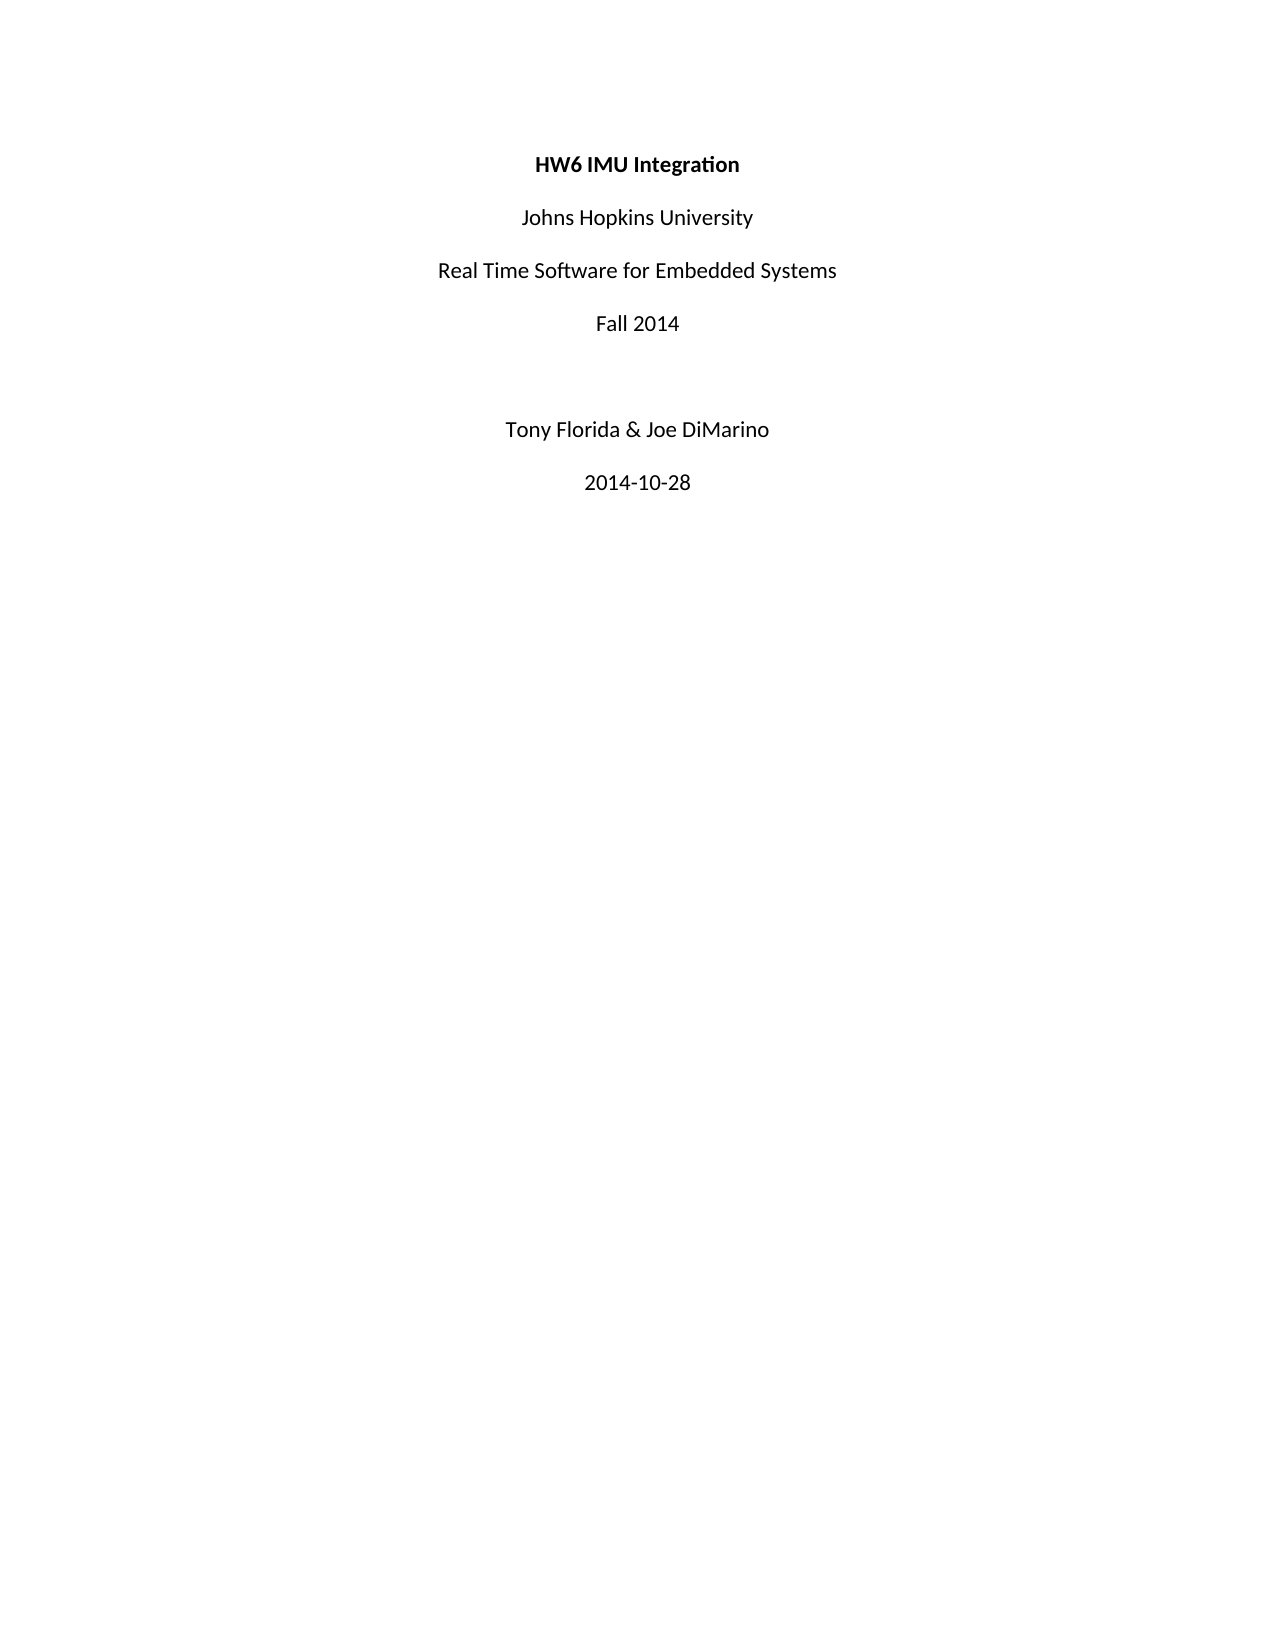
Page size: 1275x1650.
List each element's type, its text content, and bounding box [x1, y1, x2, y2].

text 2014-10-28 [150, 468, 1125, 496]
text Johns Hopkins University [150, 203, 1125, 231]
text Tony Florida & Joe DiMarino [150, 415, 1125, 443]
text Real Time Software for Embedded Systems [150, 256, 1125, 284]
text Fall 2014 [150, 309, 1125, 337]
text HW6 IMU Integration [150, 150, 1125, 178]
